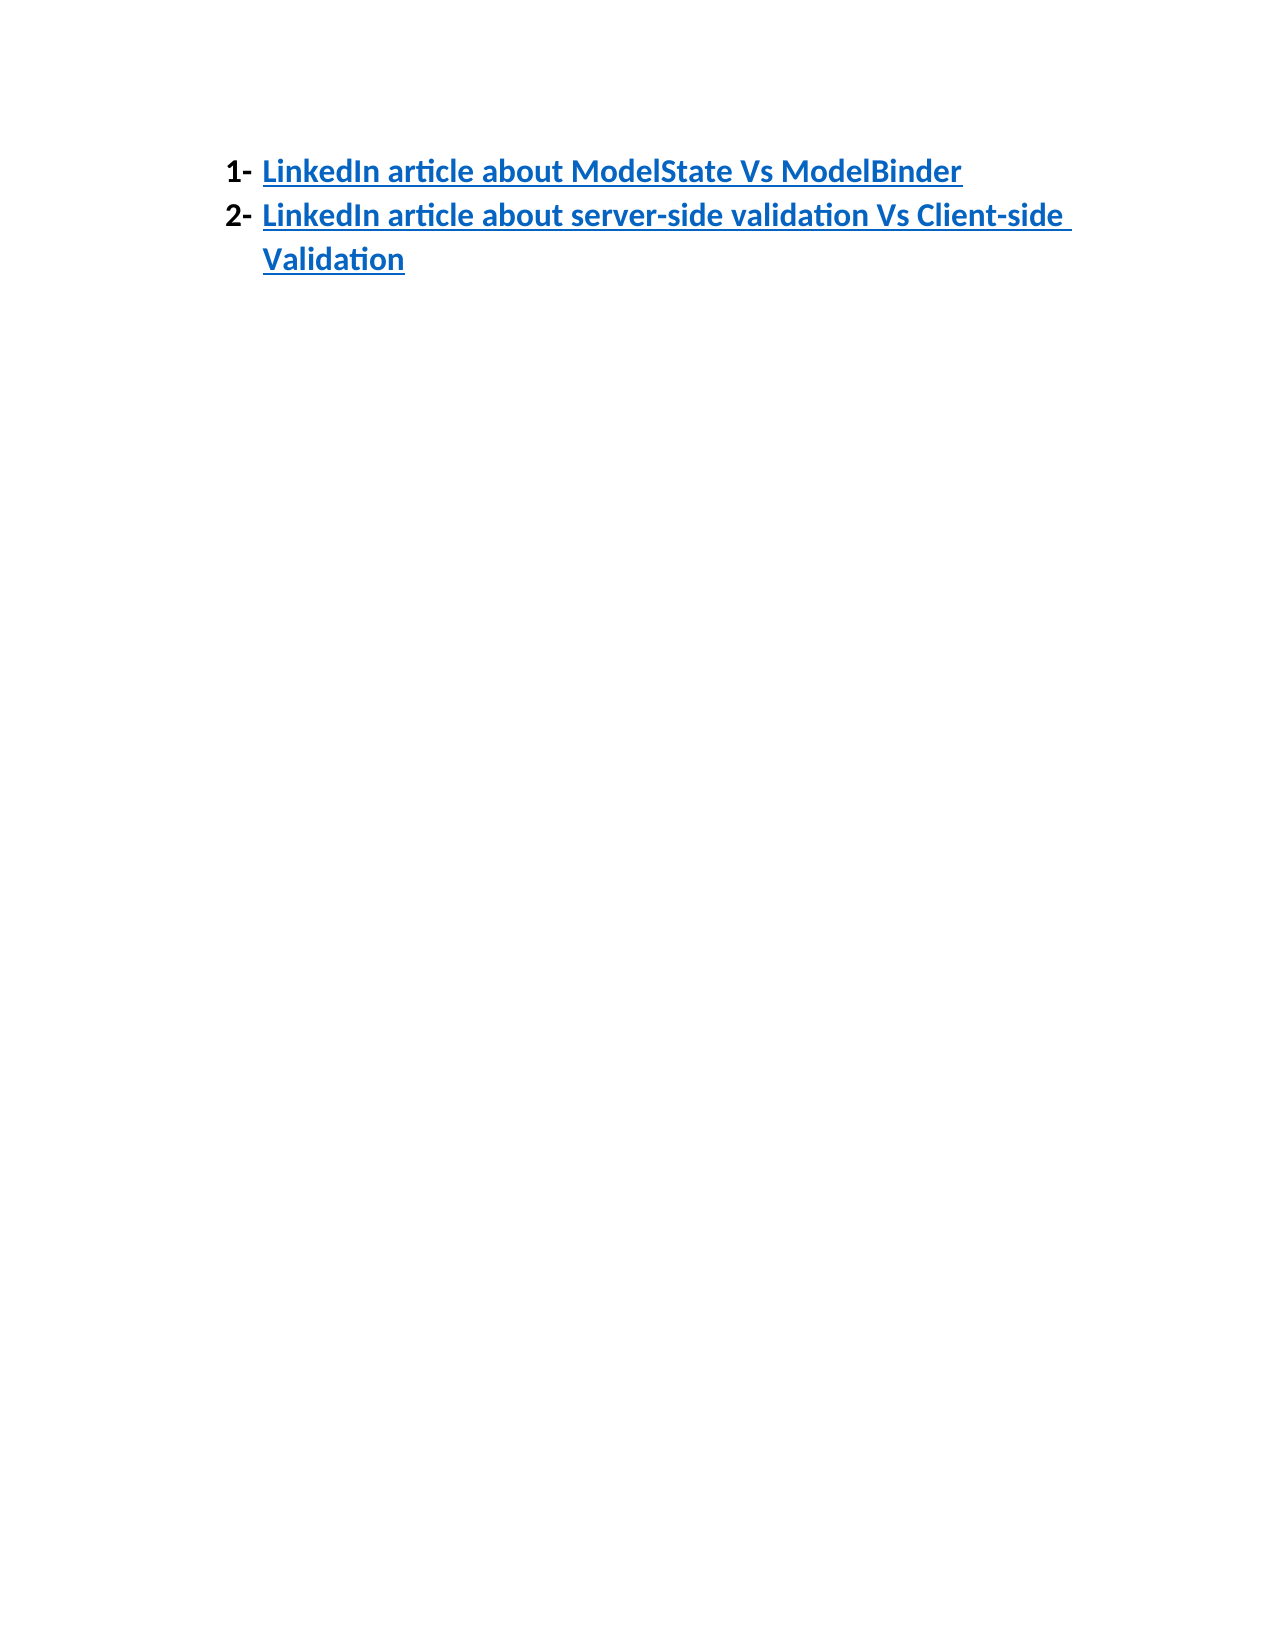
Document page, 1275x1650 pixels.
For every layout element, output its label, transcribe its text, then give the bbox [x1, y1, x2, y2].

list LinkedIn article about server-side validation Vs Client-side Validation [225, 194, 1125, 279]
list LinkedIn article about ModelState Vs ModelBinder [225, 150, 1125, 191]
